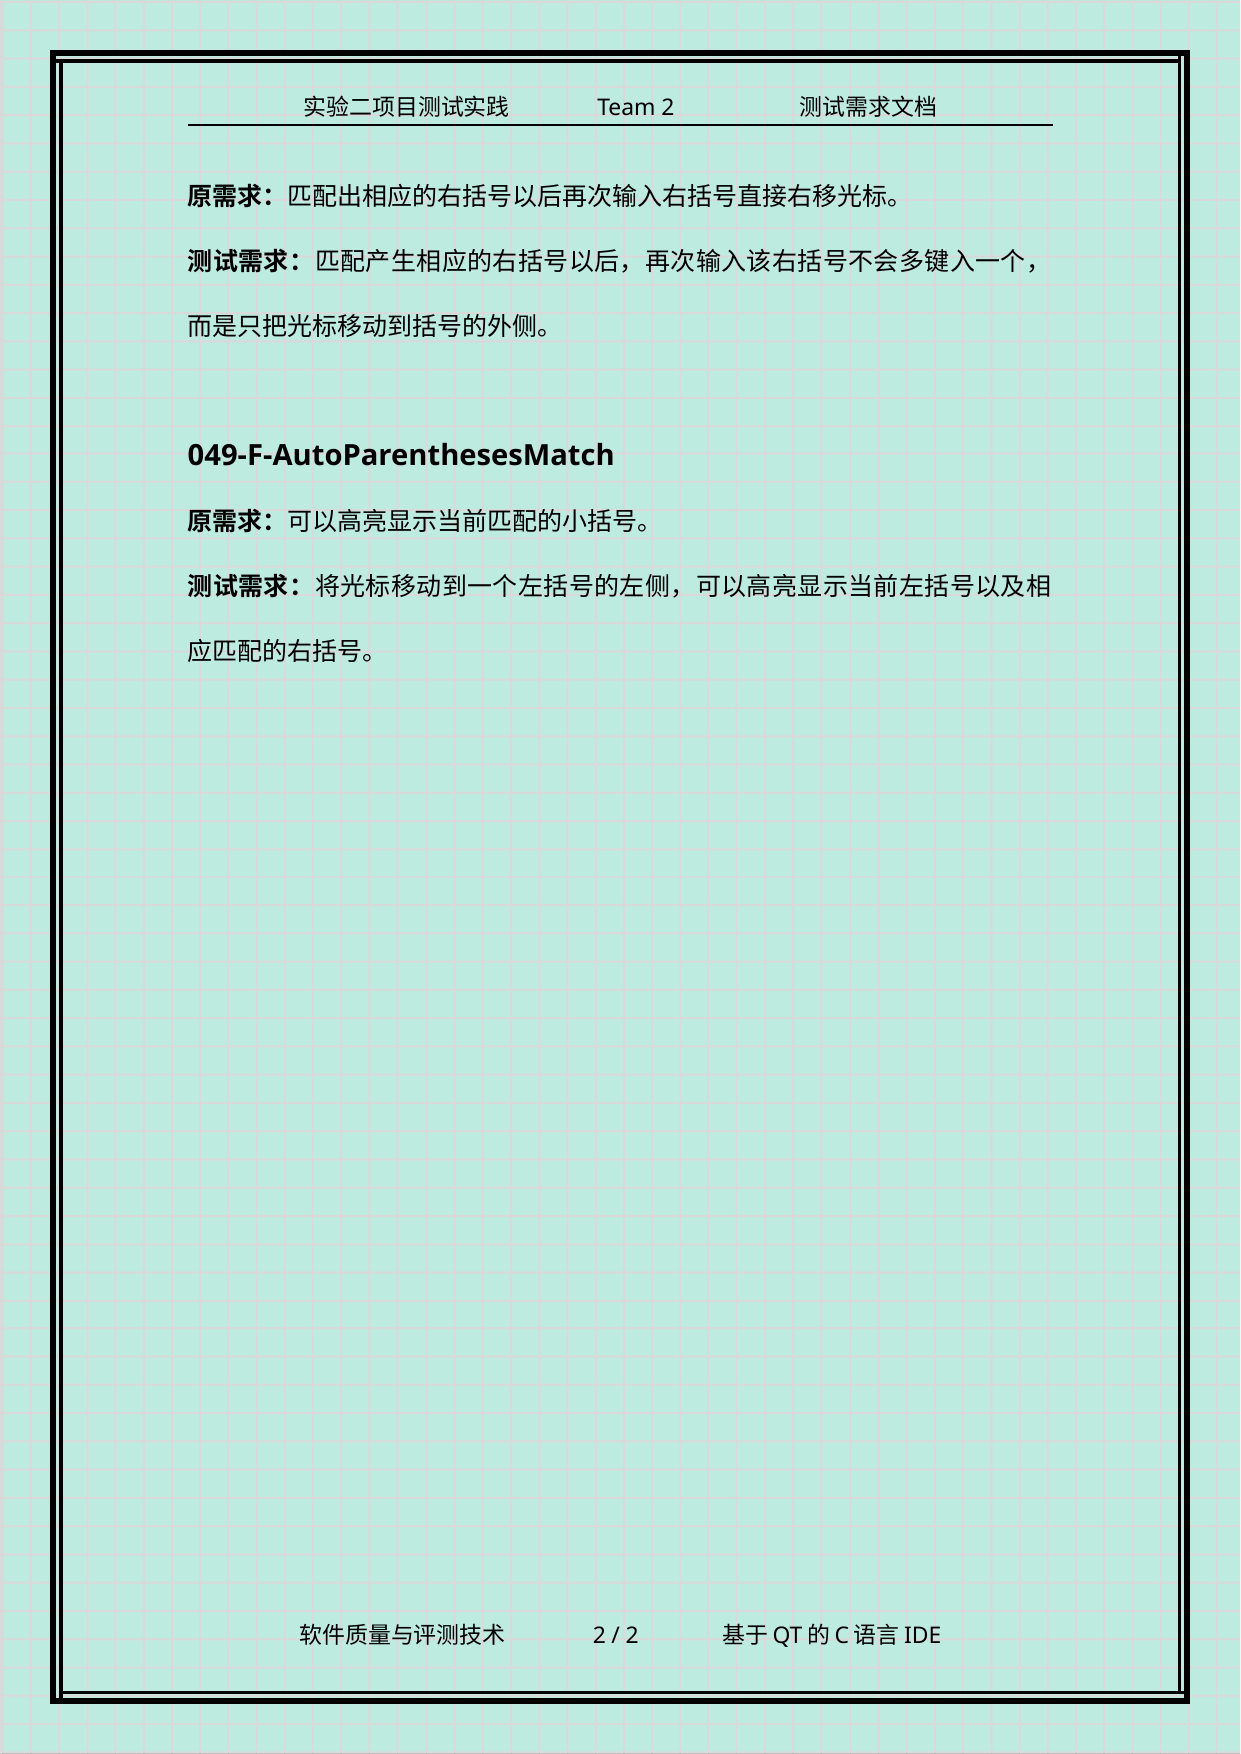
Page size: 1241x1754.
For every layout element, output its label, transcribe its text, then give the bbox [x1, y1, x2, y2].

picture [0, 0, 1241, 1754]
text 原需求：可以高亮显示当前匹配的小括号。 [187, 487, 1053, 552]
text 测试需求：匹配产生相应的右括号以后，再次输入该右括号不会多键入一个，而是只把光标移动到括号的外侧。 [187, 227, 1053, 357]
text 测试需求：将光标移动到一个左括号的左侧，可以高亮显示当前左括号以及相应匹配的右括号。 [187, 552, 1053, 682]
text 049-F-AutoParenthesesMatch [187, 422, 1053, 487]
text 原需求：匹配出相应的右括号以后再次输入右括号直接右移光标。 [187, 162, 1053, 227]
